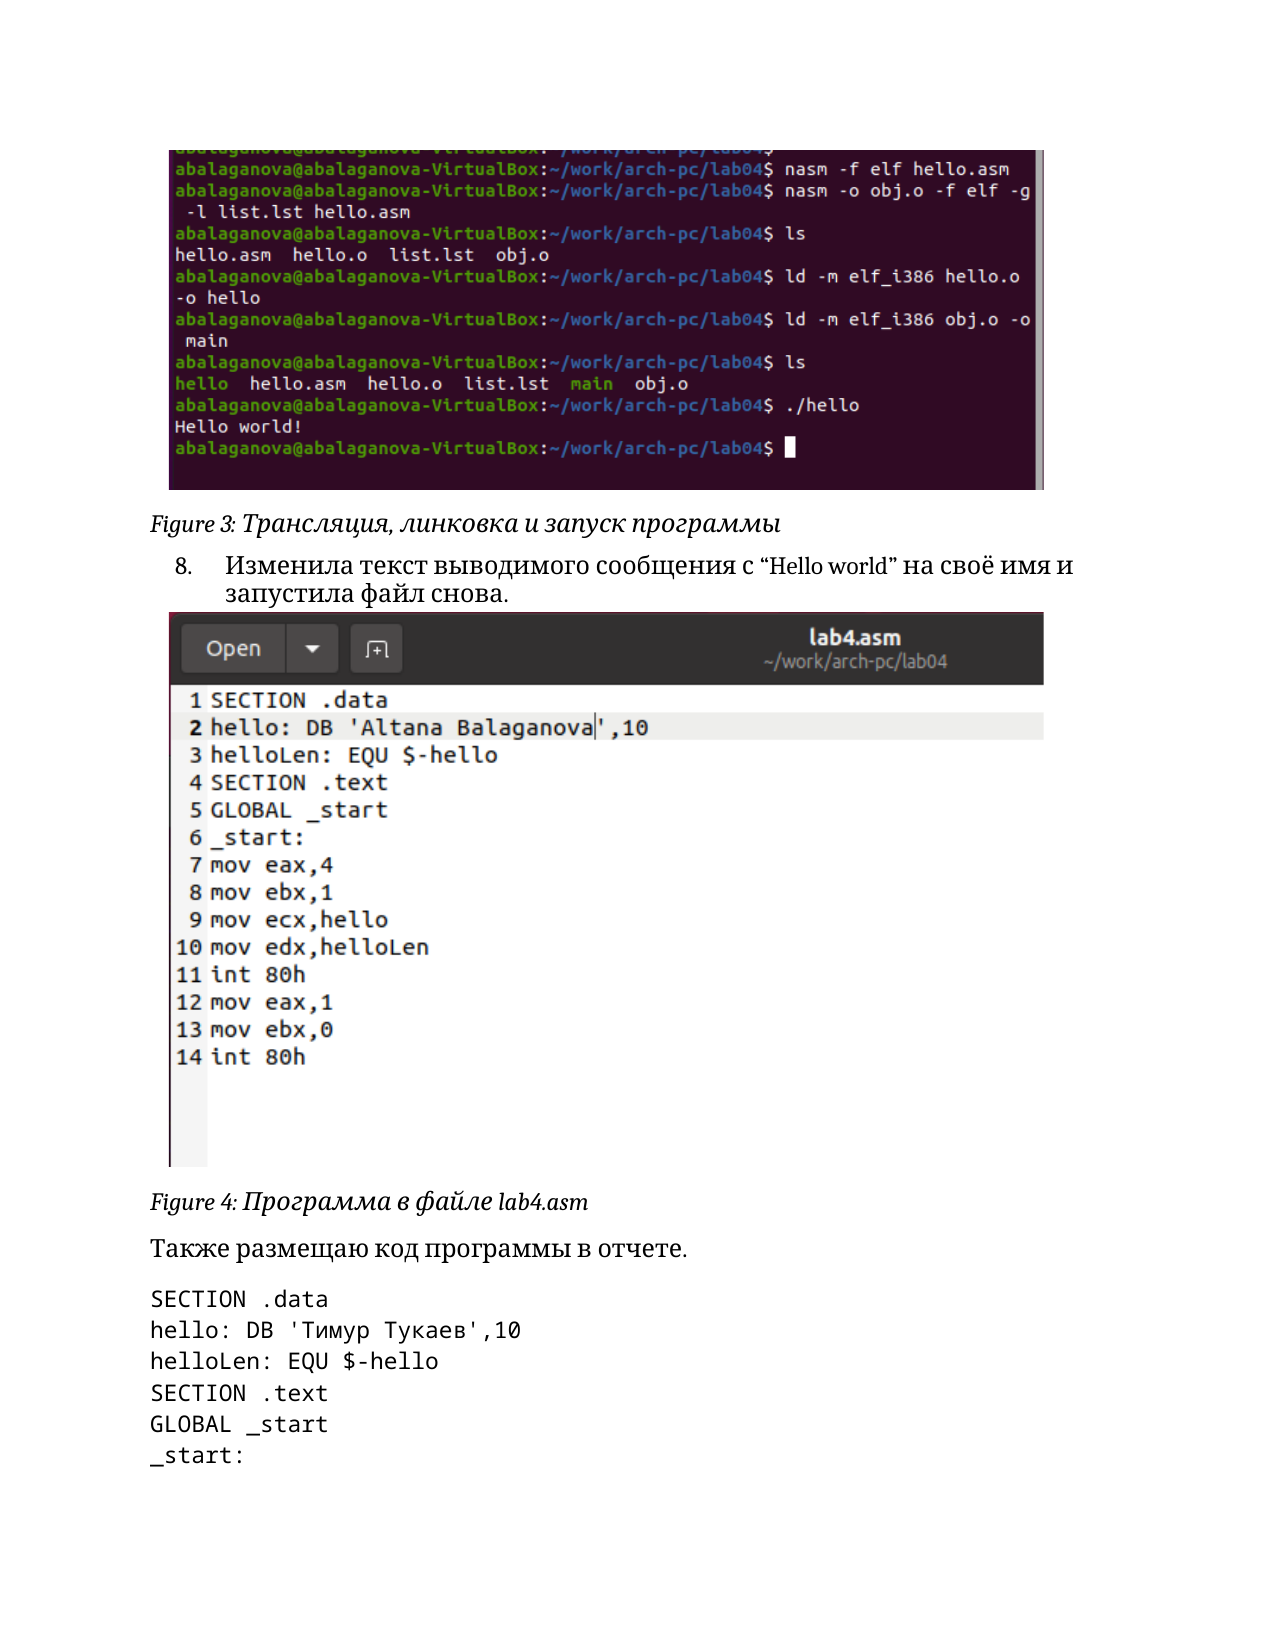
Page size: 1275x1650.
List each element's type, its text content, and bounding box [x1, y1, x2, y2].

picture [168, 612, 1044, 1167]
text Figure 3: Трансляция, линковка и запуск программы [150, 510, 1125, 539]
list Изменила текст выводимого сообщения с “Hello world” на своё имя и запустила файл снова. [175, 552, 1125, 609]
picture [168, 150, 1044, 490]
text Также размещаю код программы в отчете. [150, 1235, 1125, 1264]
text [150, 1283, 1125, 1470]
text Figure 4: Программа в файле lab4.asm [150, 1188, 1125, 1216]
